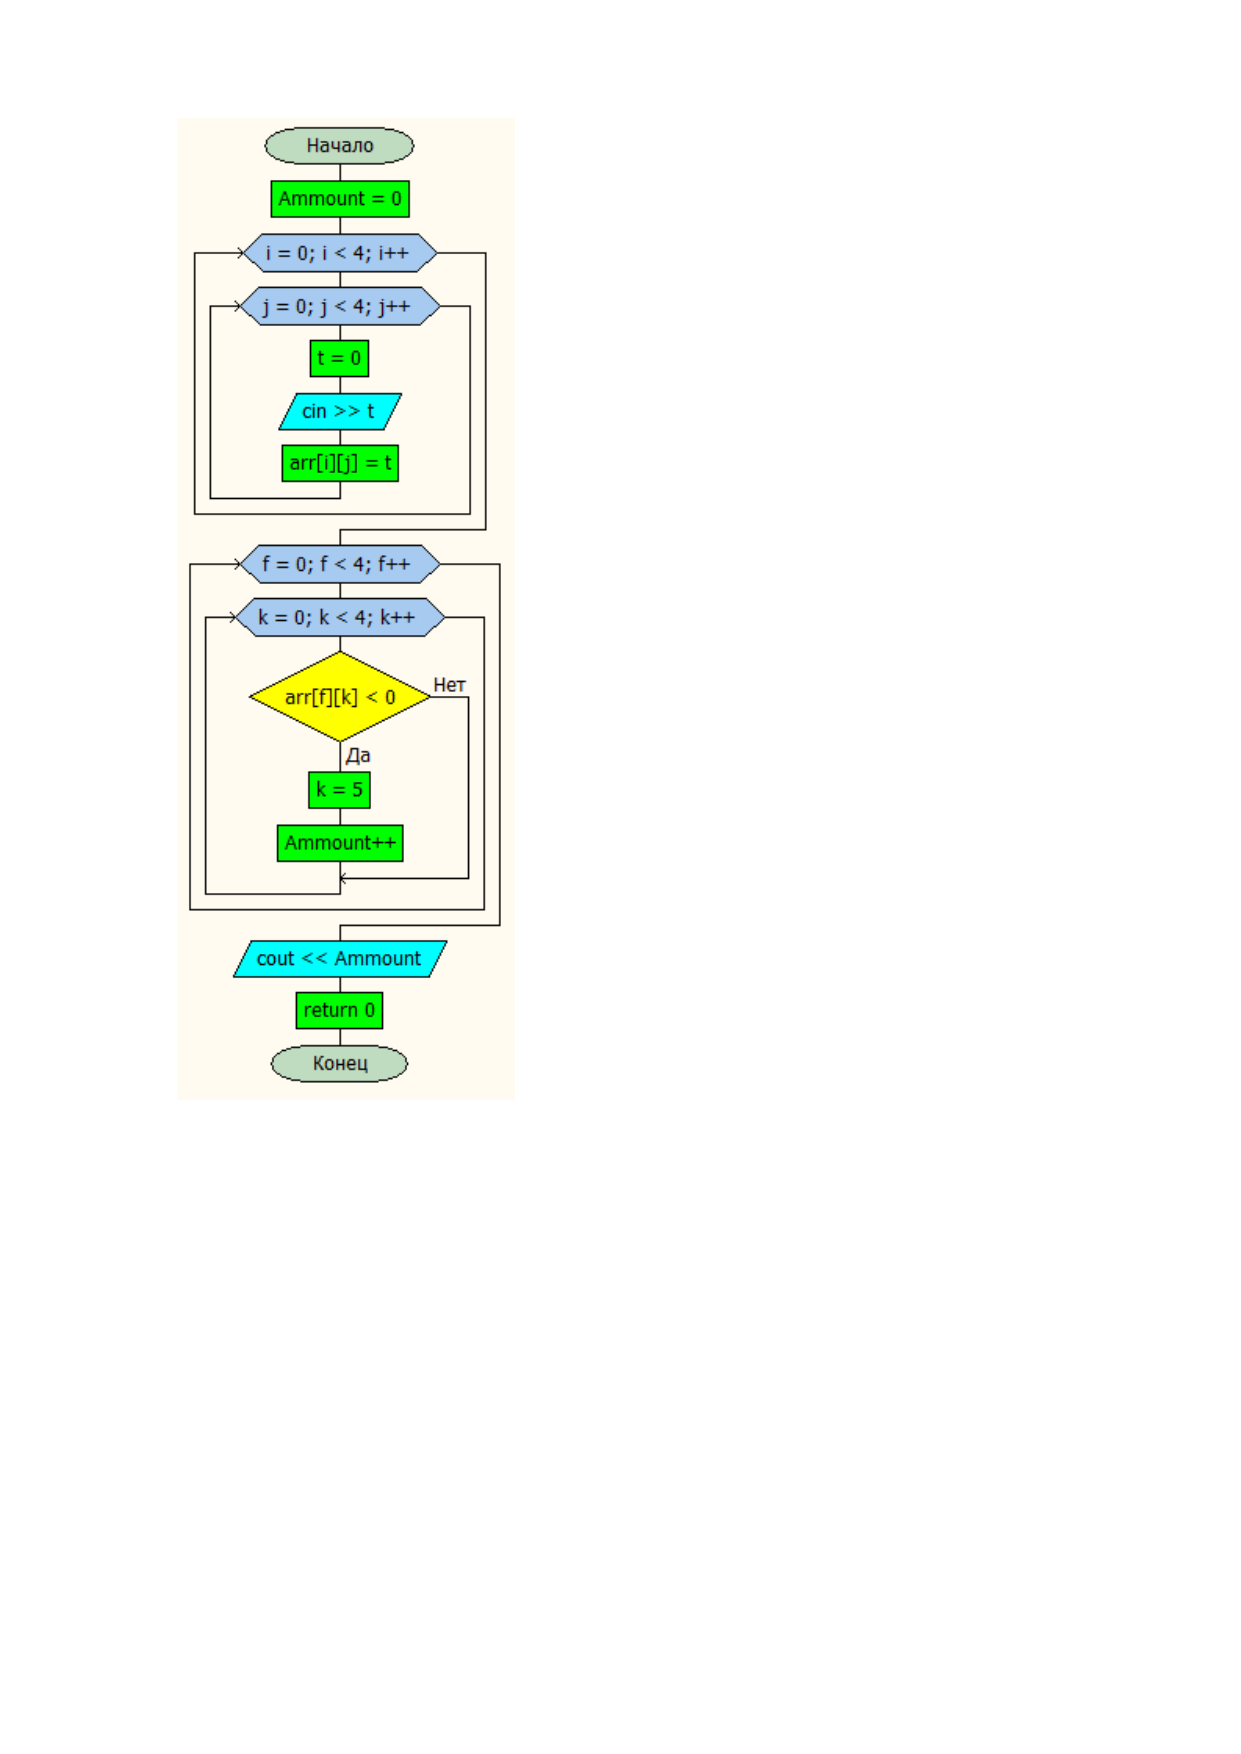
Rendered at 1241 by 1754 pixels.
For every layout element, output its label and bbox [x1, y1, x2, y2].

picture [177, 118, 515, 1100]
